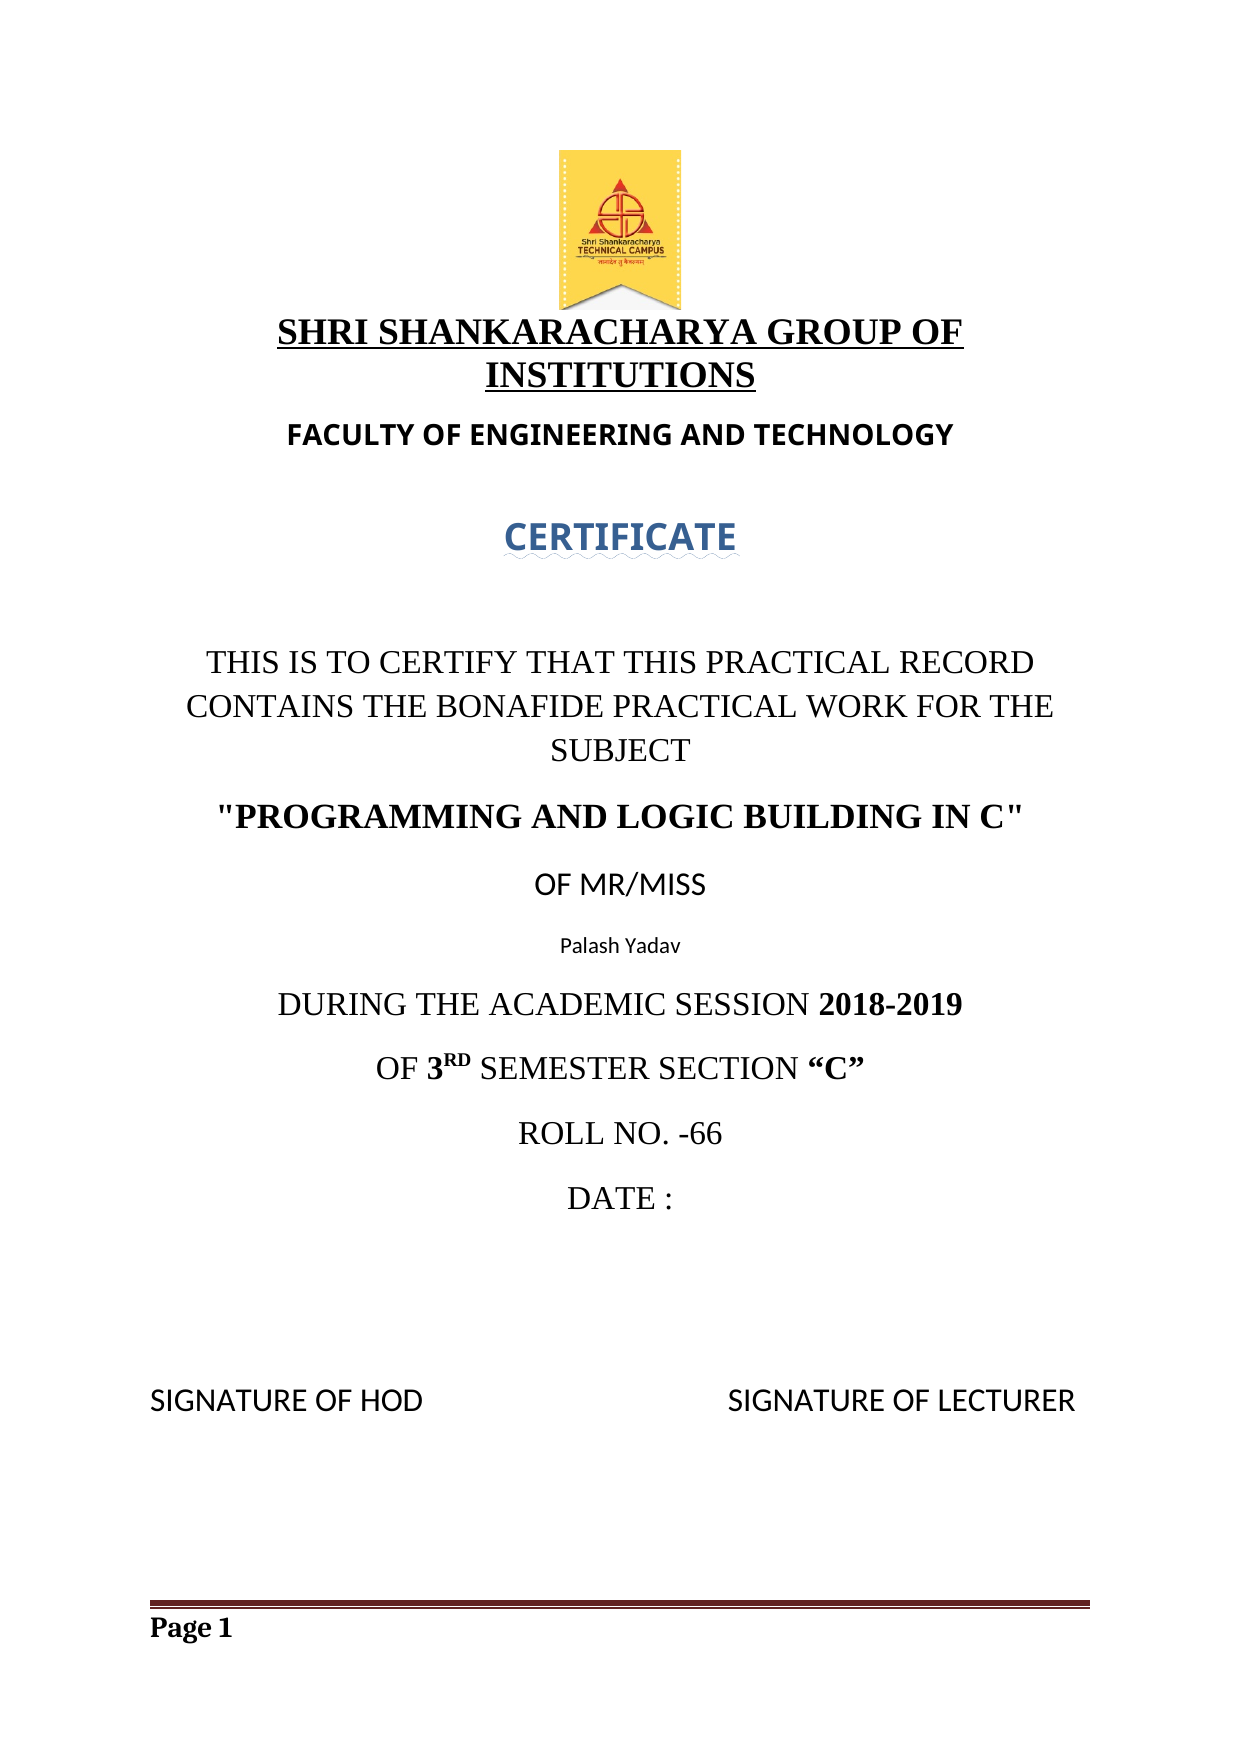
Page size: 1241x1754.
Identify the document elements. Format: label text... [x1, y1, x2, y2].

text SIGNATURE OF HOD SIGNATURE OF LECTURER [150, 1378, 1090, 1419]
text OF MR/MISS [150, 863, 1090, 904]
text DURING THE ACADEMIC SESSION 2018-2019 [150, 984, 1090, 1022]
text "PROGRAMMING AND LOGIC BUILDING IN C" [150, 795, 1090, 836]
text ROLL NO. -66 [150, 1113, 1090, 1152]
title SHRI SHANKARACHARYA GROUP OF INSTITUTIONS [150, 310, 1090, 396]
picture [559, 150, 682, 310]
subtitle CERTIFICATE [150, 510, 1090, 561]
text DATE : [150, 1178, 1090, 1217]
text THIS IS TO CERTIFY THAT THIS PRACTICAL RECORD CONTAINS THE BONAFIDE PRACTICAL WORK FOR THE SUBJECT [150, 642, 1090, 769]
text FACULTY OF ENGINEERING AND TECHNOLOGY [150, 414, 1090, 454]
text OF 3RD SEMESTER SECTION “C” [150, 1049, 1090, 1087]
text Palash Yadav [150, 931, 1090, 959]
